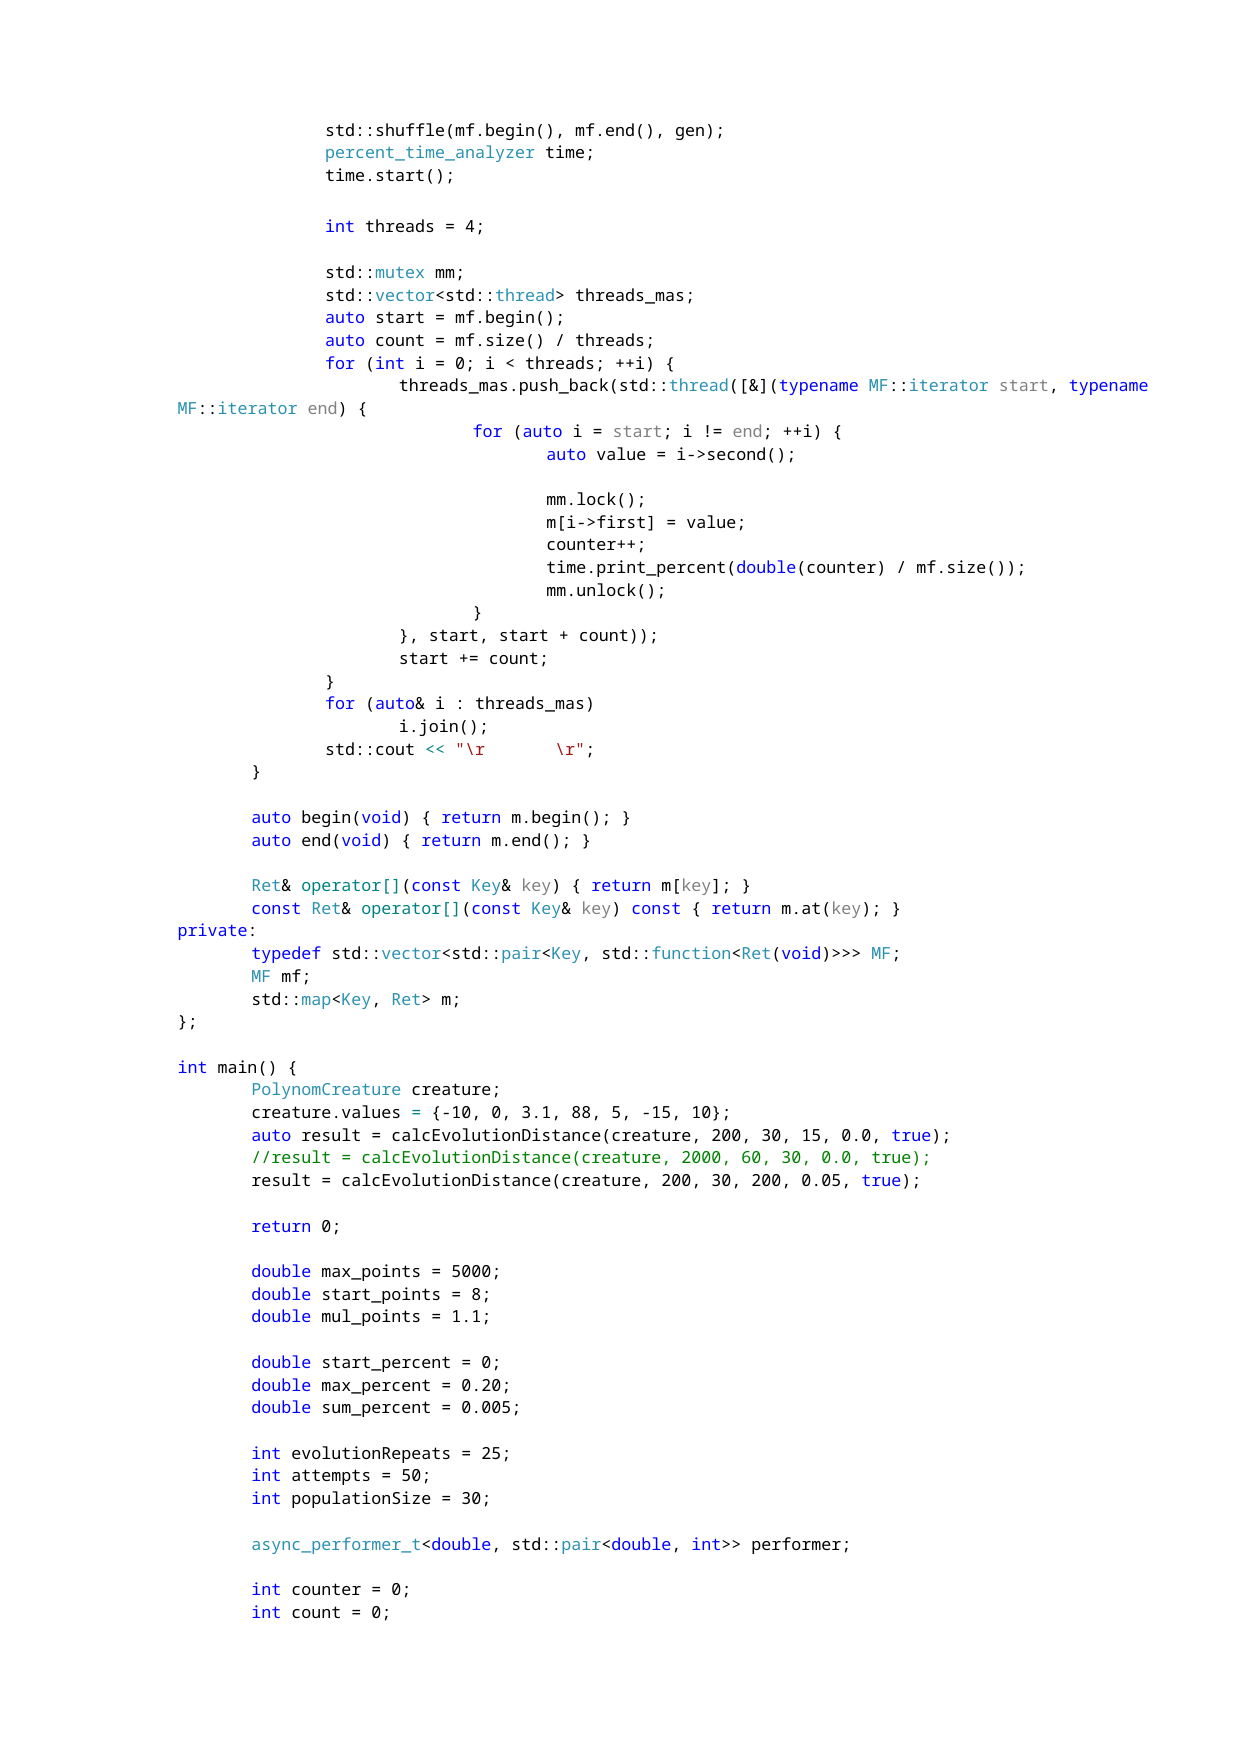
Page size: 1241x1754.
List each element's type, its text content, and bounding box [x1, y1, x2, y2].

text int threads = 4; [177, 215, 1152, 238]
text double start_points = 8; [177, 1282, 1152, 1305]
text double max_percent = 0.20; [177, 1373, 1152, 1396]
text start += count; [177, 646, 1152, 669]
text auto result = calcEvolutionDistance(creature, 200, 30, 15, 0.0, true); [177, 1123, 1152, 1146]
text creature.values = {-10, 0, 3.1, 88, 5, -15, 10}; [177, 1101, 1152, 1123]
text int main() { [177, 1055, 1152, 1078]
text for (auto& i : threads_mas) [177, 692, 1152, 714]
text int attempts = 50; [177, 1464, 1152, 1487]
text auto end(void) { return m.end(); } [177, 828, 1152, 851]
text } [177, 669, 1152, 692]
text private: [177, 919, 1152, 942]
text } [177, 601, 1152, 624]
text std::shuffle(mf.begin(), mf.end(), gen); [177, 118, 1152, 141]
text std::vector<std::thread> threads_mas; [177, 283, 1152, 306]
text auto count = mf.size() / threads; [177, 328, 1152, 351]
text int populationSize = 30; [177, 1487, 1152, 1509]
text for (auto i = start; i != end; ++i) { [177, 419, 1152, 442]
text const Ret& operator[](const Key& key) const { return m.at(key); } [177, 896, 1152, 919]
text time.start(); [177, 163, 1152, 186]
text MF mf; [177, 964, 1152, 987]
text for (int i = 0; i < threads; ++i) { [177, 351, 1152, 374]
text auto begin(void) { return m.begin(); } [177, 805, 1152, 828]
text i.join(); [177, 714, 1152, 737]
text //result = calcEvolutionDistance(creature, 2000, 60, 30, 0.0, true); [177, 1146, 1152, 1169]
text auto start = mf.begin(); [177, 306, 1152, 328]
text return 0; [177, 1214, 1152, 1237]
text percent_time_analyzer time; [177, 141, 1152, 163]
text mm.lock(); [177, 487, 1152, 510]
text threads_mas.push_back(std::thread([&](typename MF::iterator start, typename MF::iterator end) { [177, 374, 1152, 419]
text } [177, 760, 1152, 783]
text mm.unlock(); [177, 578, 1152, 601]
text PolynomCreature creature; [177, 1078, 1152, 1101]
text }, start, start + count)); [177, 624, 1152, 646]
text time.print_percent(double(counter) / mf.size()); [177, 556, 1152, 578]
text int counter = 0; [177, 1577, 1152, 1600]
text m[i->first] = value; [177, 510, 1152, 533]
text int count = 0; [177, 1600, 1152, 1623]
text std::cout << "\r \r"; [177, 737, 1152, 760]
text std::map<Key, Ret> m; [177, 987, 1152, 1010]
text typedef std::vector<std::pair<Key, std::function<Ret(void)>>> MF; [177, 942, 1152, 964]
text double sum_percent = 0.005; [177, 1396, 1152, 1418]
text double start_percent = 0; [177, 1350, 1152, 1373]
text }; [177, 1010, 1152, 1032]
text double mul_points = 1.1; [177, 1305, 1152, 1328]
text result = calcEvolutionDistance(creature, 200, 30, 200, 0.05, true); [177, 1169, 1152, 1191]
text std::mutex mm; [177, 260, 1152, 283]
text async_performer_t<double, std::pair<double, int>> performer; [177, 1532, 1152, 1555]
text counter++; [177, 533, 1152, 556]
text Ret& operator[](const Key& key) { return m[key]; } [177, 873, 1152, 896]
text int evolutionRepeats = 25; [177, 1441, 1152, 1464]
text double max_points = 5000; [177, 1259, 1152, 1282]
text auto value = i->second(); [177, 442, 1152, 465]
